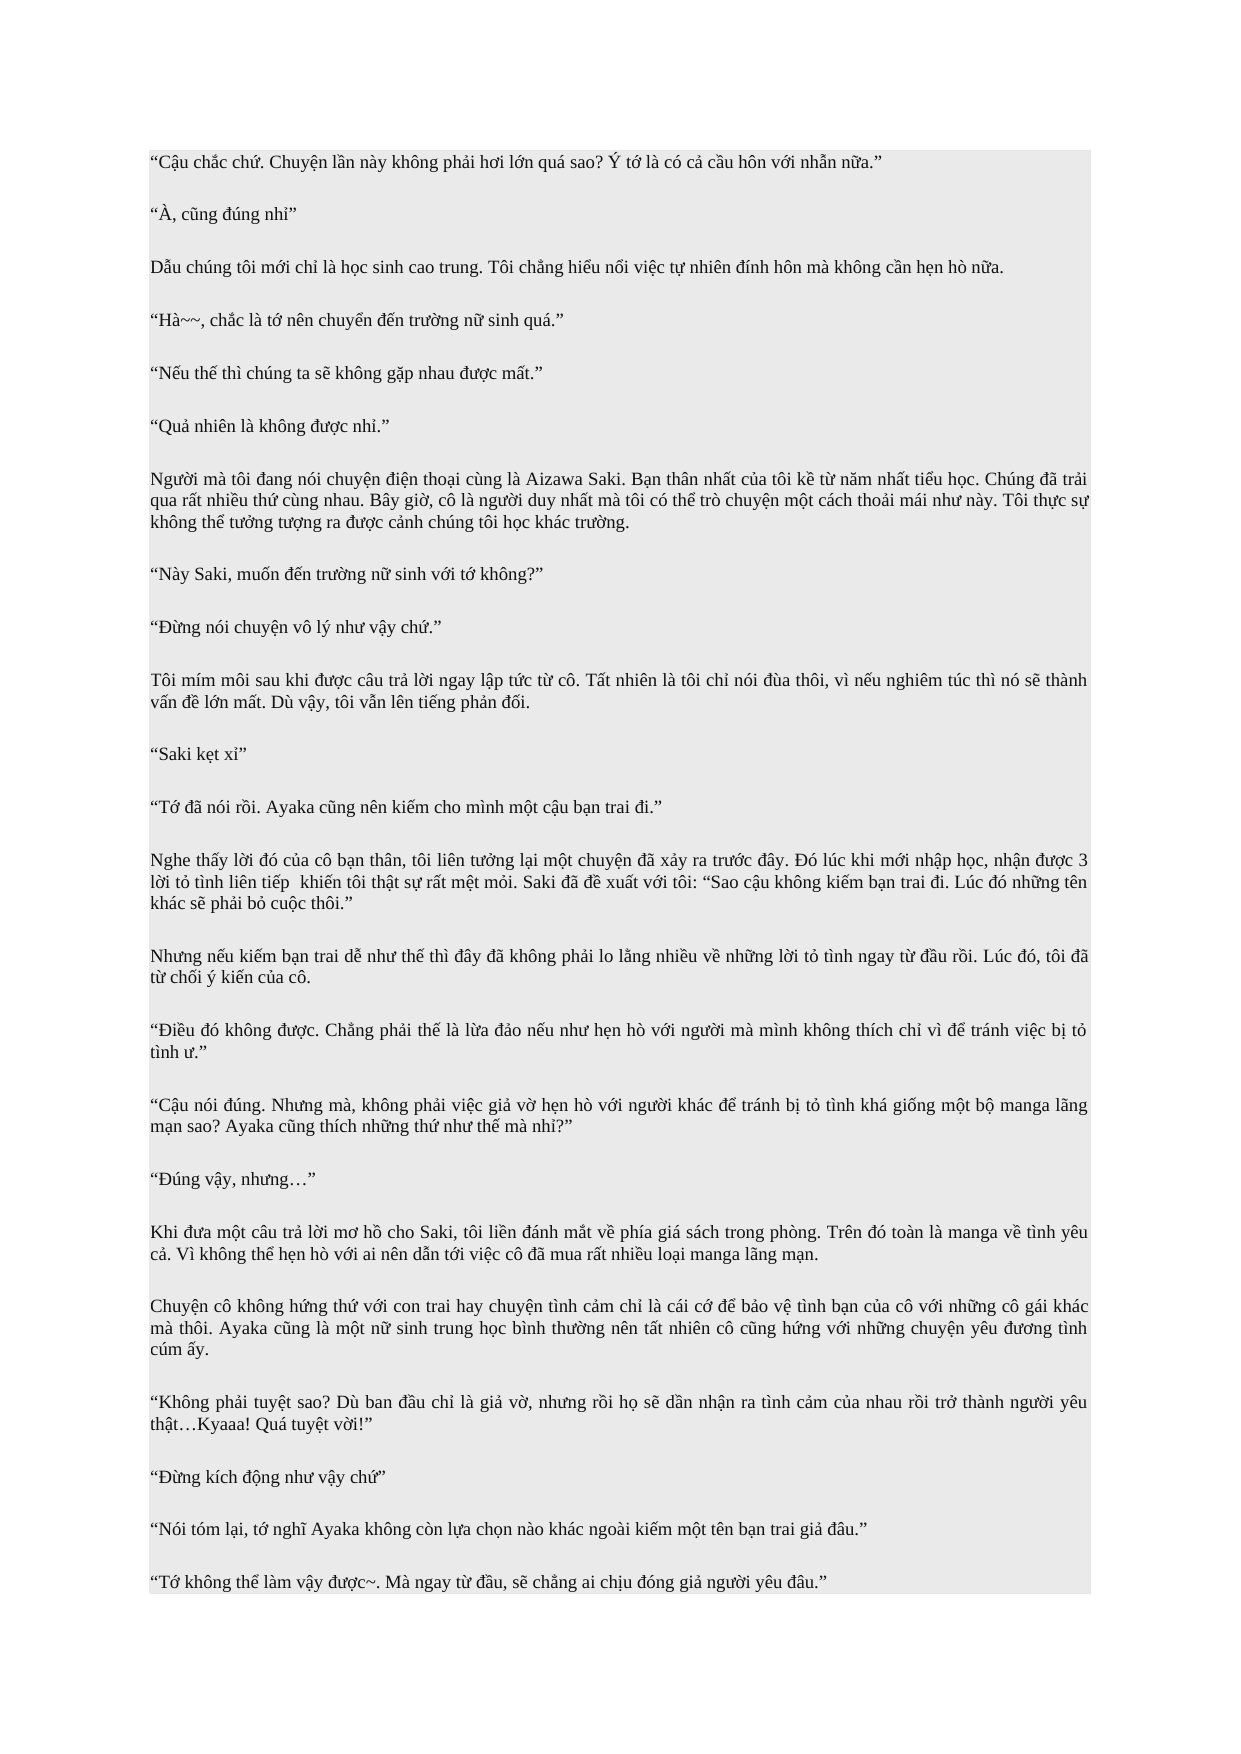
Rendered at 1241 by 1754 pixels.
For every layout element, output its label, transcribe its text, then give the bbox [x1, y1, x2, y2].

text Người mà tôi đang nói chuyện điện thoại cùng là Aizawa Saki. Bạn thân nhất của tôi kề từ năm nhất tiểu học. Chúng đã trải qua rất nhiều thứ cùng nhau. Bây giờ, cô là người duy nhất mà tôi có thể trò chuyện một cách thoải mái như này. Tôi thực sự không thể tưởng tượng ra được cảnh chúng tôi học khác trường. [151, 467, 1090, 532]
text “Tớ đã nói rồi. Ayaka cũng nên kiếm cho mình một cậu bạn trai đi.” [151, 796, 1090, 818]
text Nhưng nếu kiếm bạn trai dễ như thế thì đây đã không phải lo lằng nhiều về những lời tỏ tình ngay từ đầu rồi. Lúc đó, tôi đã từ chối ý kiến của cô. [151, 944, 1090, 988]
text “Đừng kích động như vậy chứ” [151, 1465, 1090, 1487]
text “Đừng nói chuyện vô lý như vậy chứ.” [151, 616, 1090, 638]
text “Saki kẹt xỉ” [151, 743, 1090, 765]
text “Hà~~, chắc là tớ nên chuyển đến trường nữ sinh quá.” [151, 308, 1090, 331]
text “Nếu thế thì chúng ta sẽ không gặp nhau được mất.” [151, 361, 1090, 383]
text “Cậu chắc chứ. Chuyện lần này không phải hơi lớn quá sao? Ý tớ là có cả cầu hôn với nhẫn nữa.” [151, 151, 1090, 172]
text Tôi mím môi sau khi được câu trả lời ngay lập tức từ cô. Tất nhiên là tôi chỉ nói đùa thôi, vì nếu nghiêm túc thì nó sẽ thành vấn đề lớn mất. Dù vậy, tôi vẫn lên tiếng phản đối. [151, 668, 1090, 712]
text “Nói tóm lại, tớ nghĩ Ayaka không còn lựa chọn nào khác ngoài kiếm một tên bạn trai giả đâu.” [151, 1518, 1090, 1540]
text “Tớ không thể làm vậy được~. Mà ngay từ đầu, sẽ chẳng ai chịu đóng giả người yêu đâu.” [151, 1571, 1090, 1593]
text Nghe thấy lời đó của cô bạn thân, tôi liên tưởng lại một chuyện đã xảy ra trước đây. Đó lúc khi mới nhập học, nhận được 3 lời tỏ tình liên tiếp khiến tôi thật sự rất mệt mỏi. Saki đã đề xuất với tôi: “Sao cậu không kiếm bạn trai đi. Lúc đó những tên khác sẽ phải bỏ cuộc thôi.” [151, 848, 1090, 914]
text “Không phải tuyệt sao? Dù ban đầu chỉ là giả vờ, nhưng rồi họ sẽ dần nhận ra tình cảm của nhau rồi trở thành người yêu thật…Kyaaa! Quá tuyệt vời!” [151, 1391, 1090, 1434]
text “Điều đó không được. Chẳng phải thế là lừa đảo nếu như hẹn hò với người mà mình không thích chỉ vì để tránh việc bị tỏ tình ư.” [151, 1019, 1090, 1062]
text “À, cũng đúng nhỉ” [151, 203, 1090, 225]
text Dẫu chúng tôi mới chỉ là học sinh cao trung. Tôi chẳng hiểu nổi việc tự nhiên đính hôn mà không cần hẹn hò nữa. [151, 256, 1090, 278]
text Khi đưa một câu trả lời mơ hồ cho Saki, tôi liền đánh mắt về phía giá sách trong phòng. Trên đó toàn là manga về tình yêu cả. Vì không thể hẹn hò với ai nên dẫn tới việc cô đã mua rất nhiều loại manga lãng mạn. [151, 1220, 1090, 1264]
text Chuyện cô không hứng thứ với con trai hay chuyện tình cảm chỉ là cái cớ để bảo vệ tình bạn của cô với những cô gái khác mà thôi. Ayaka cũng là một nữ sinh trung học bình thường nên tất nhiên cô cũng hứng với những chuyện yêu đương tình cúm ấy. [151, 1295, 1090, 1360]
text “Cậu nói đúng. Nhưng mà, không phải việc giả vờ hẹn hò với người khác để tránh bị tỏ tình khá giống một bộ manga lãng mạn sao? Ayaka cũng thích những thứ như thế mà nhỉ?” [151, 1093, 1090, 1137]
text “Này Saki, muốn đến trường nữ sinh với tớ không?” [151, 563, 1090, 585]
text “Đúng vậy, nhưng…” [151, 1167, 1090, 1189]
text “Quả nhiên là không được nhỉ.” [151, 414, 1090, 436]
